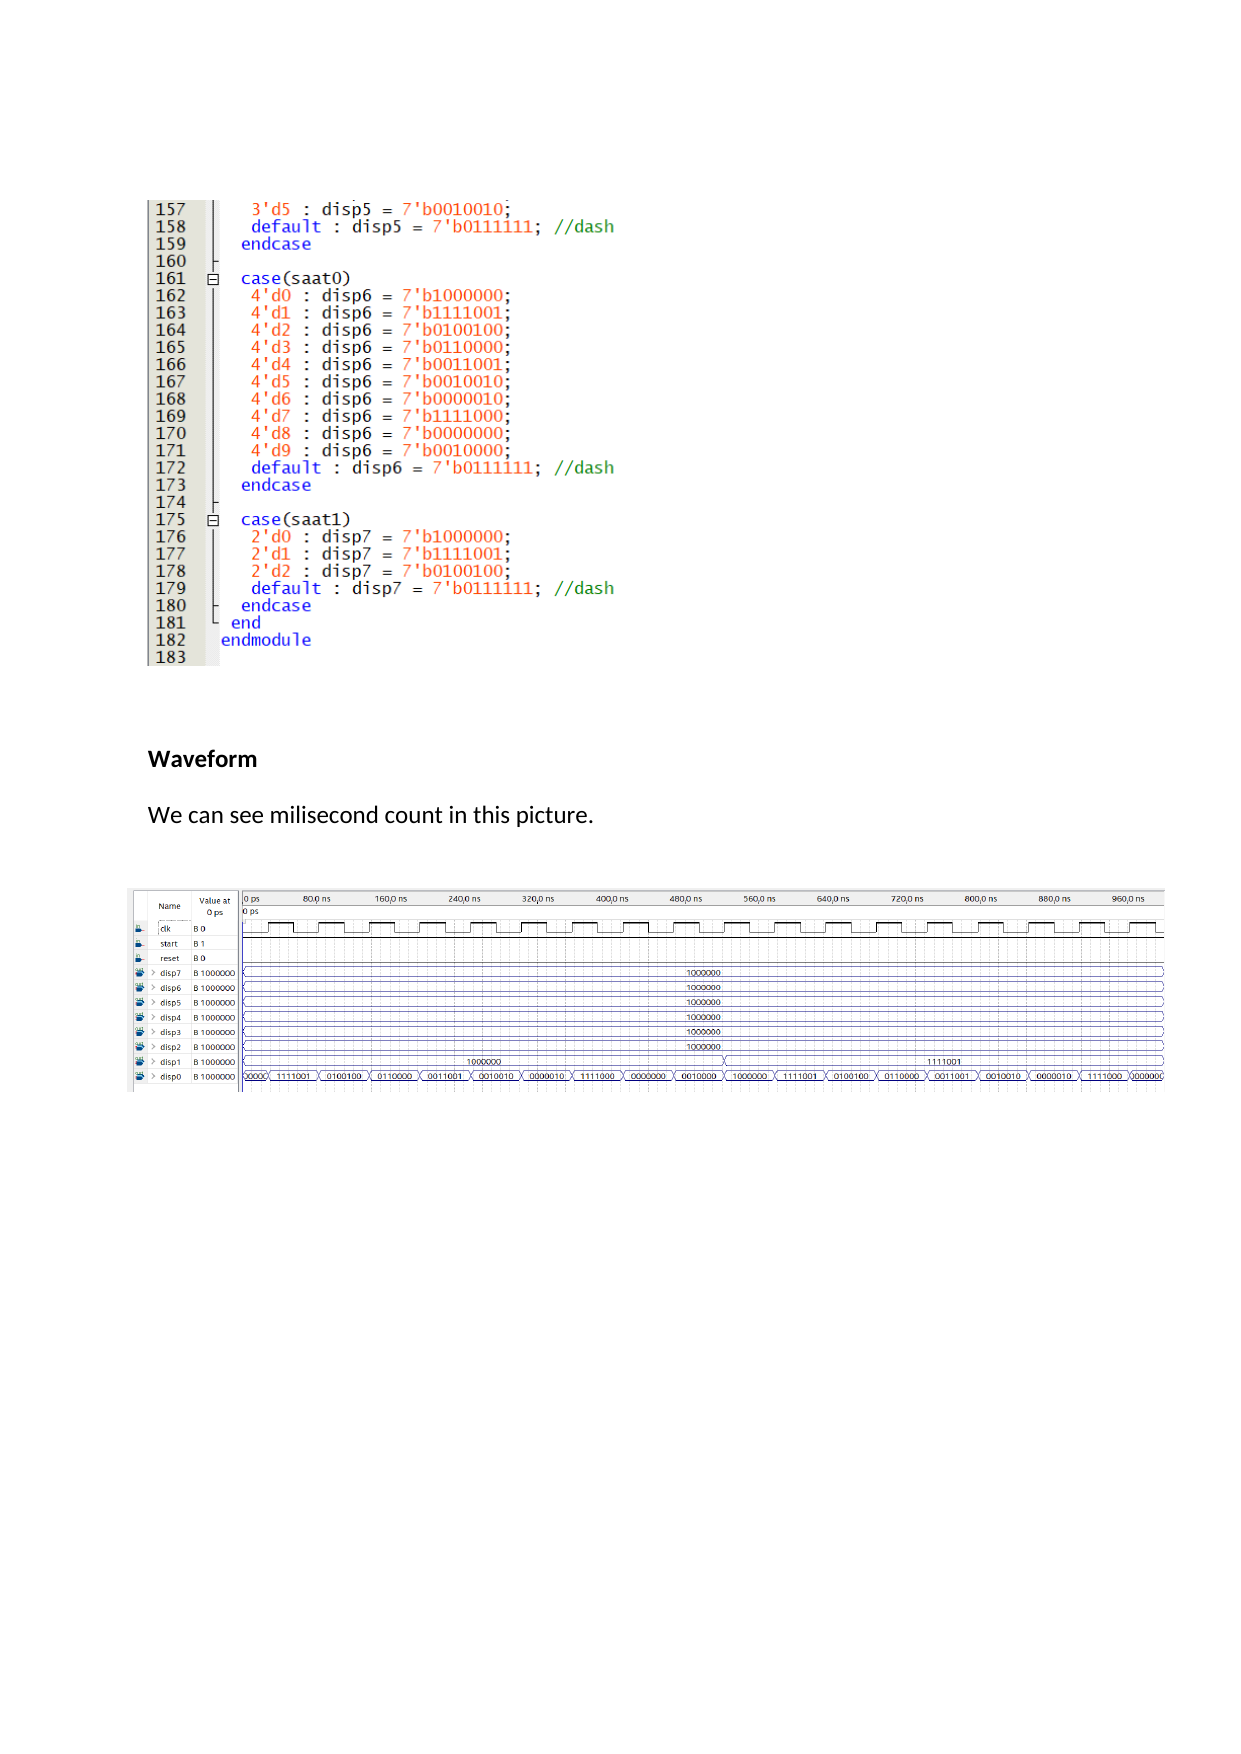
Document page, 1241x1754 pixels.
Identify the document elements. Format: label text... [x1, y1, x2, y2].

text Waveform [148, 743, 1093, 774]
text We can see milisecond count in this picture. [148, 799, 1093, 829]
picture [147, 200, 1093, 666]
picture [127, 888, 1165, 1092]
